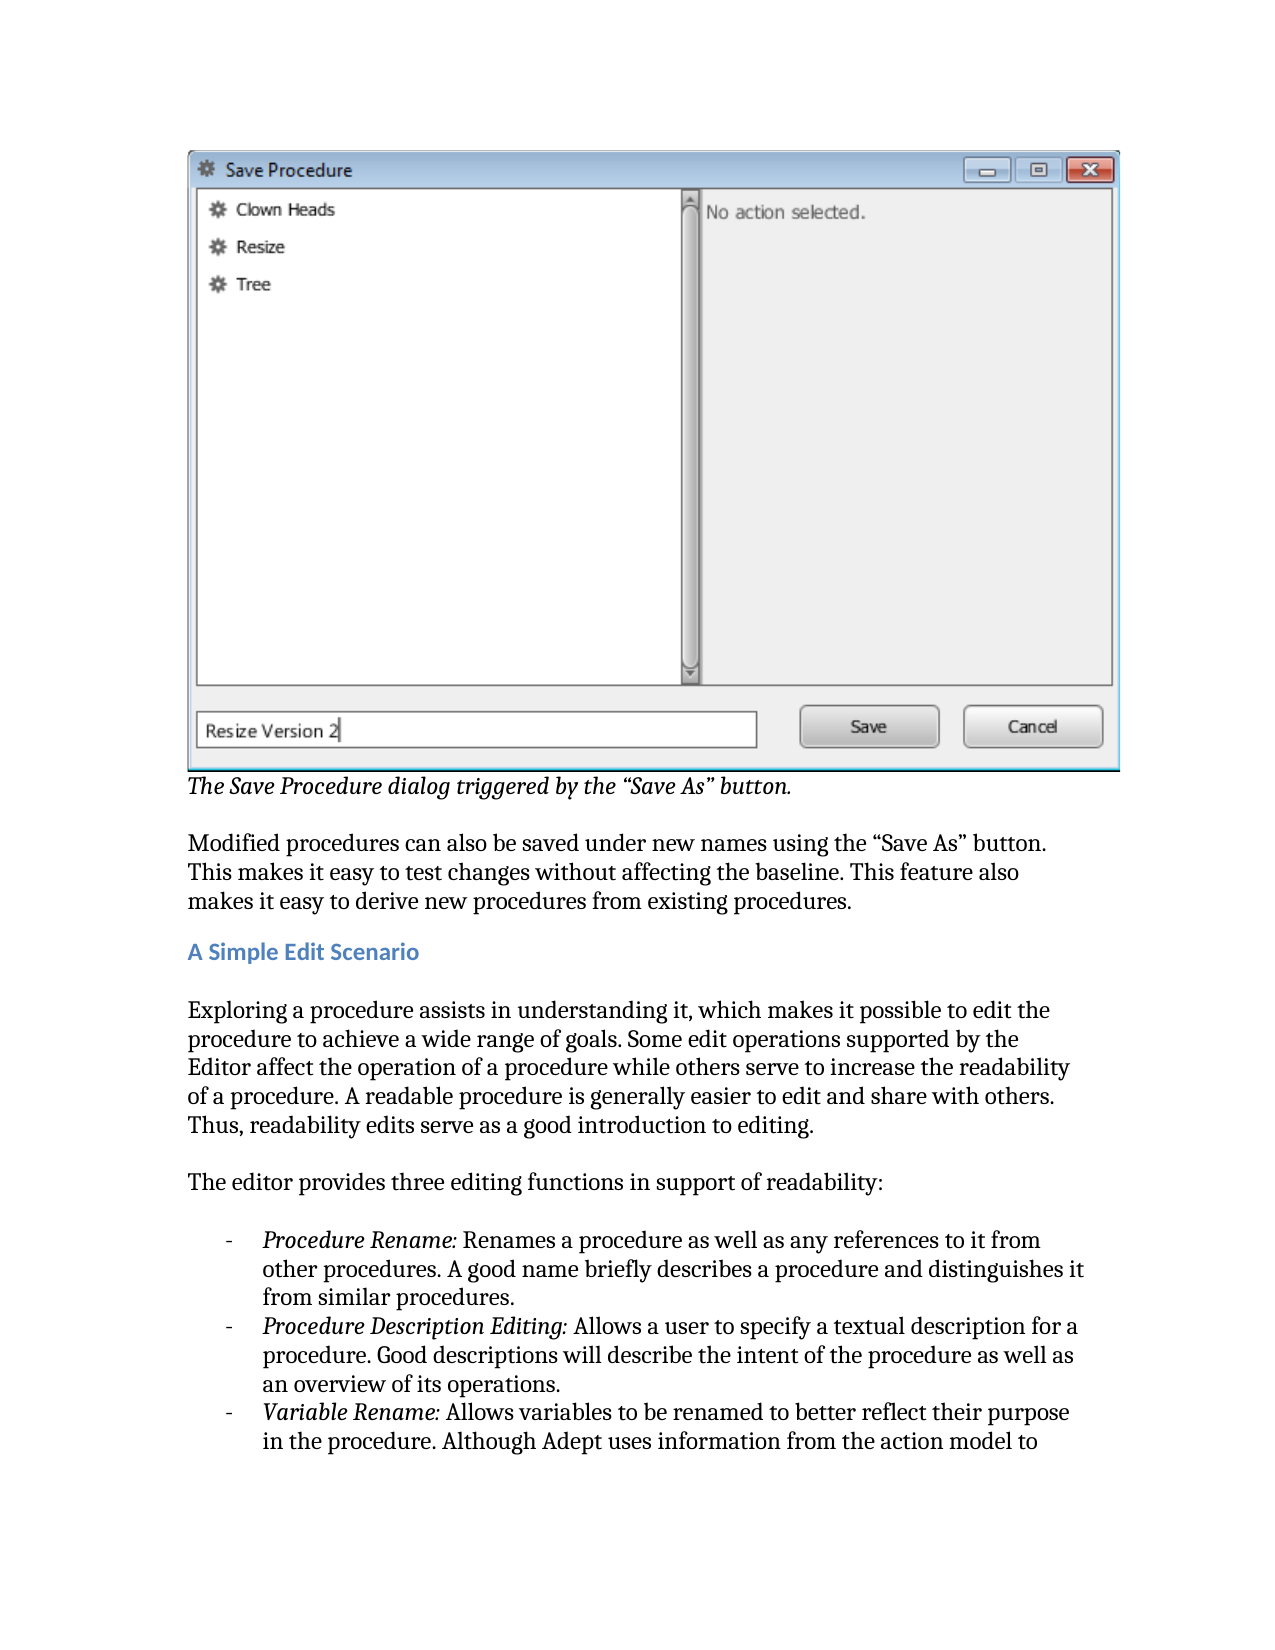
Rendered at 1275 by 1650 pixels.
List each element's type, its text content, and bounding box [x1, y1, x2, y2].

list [225, 1398, 1087, 1456]
text Modified procedures can also be saved under new names using the “Save As” button. This makes it easy to test changes without affecting the baseline. This feature also makes it easy to derive new procedures from existing procedures. [187, 829, 1087, 916]
list Procedure Description Editing: Allows a user to specify a textual description for a procedure. Good descriptions will describe the intent of the procedure as well as an overview of its operations. [225, 1312, 1087, 1398]
picture [187, 150, 1121, 772]
text The editor provides three editing functions in support of readability: [187, 1168, 1087, 1197]
text Exploring a procedure assists in understanding it, which makes it possible to edit the procedure to achieve a wide range of goals. Some edit operations supported by the Editor affect the operation of a procedure while others serve to increase the readability of a procedure. A readable procedure is generally easier to edit and share with others. Thus, readability edits serve as a good introduction to editing. [187, 996, 1087, 1139]
subtitle A Simple Edit Scenario [187, 936, 1087, 967]
text The Save Procedure dialog triggered by the “Save As” button. [187, 772, 1087, 801]
list Procedure Rename: Renames a procedure as well as any references to it from other procedures. A good name briefly describes a procedure and distinguishes it from similar procedures. [225, 1226, 1087, 1312]
